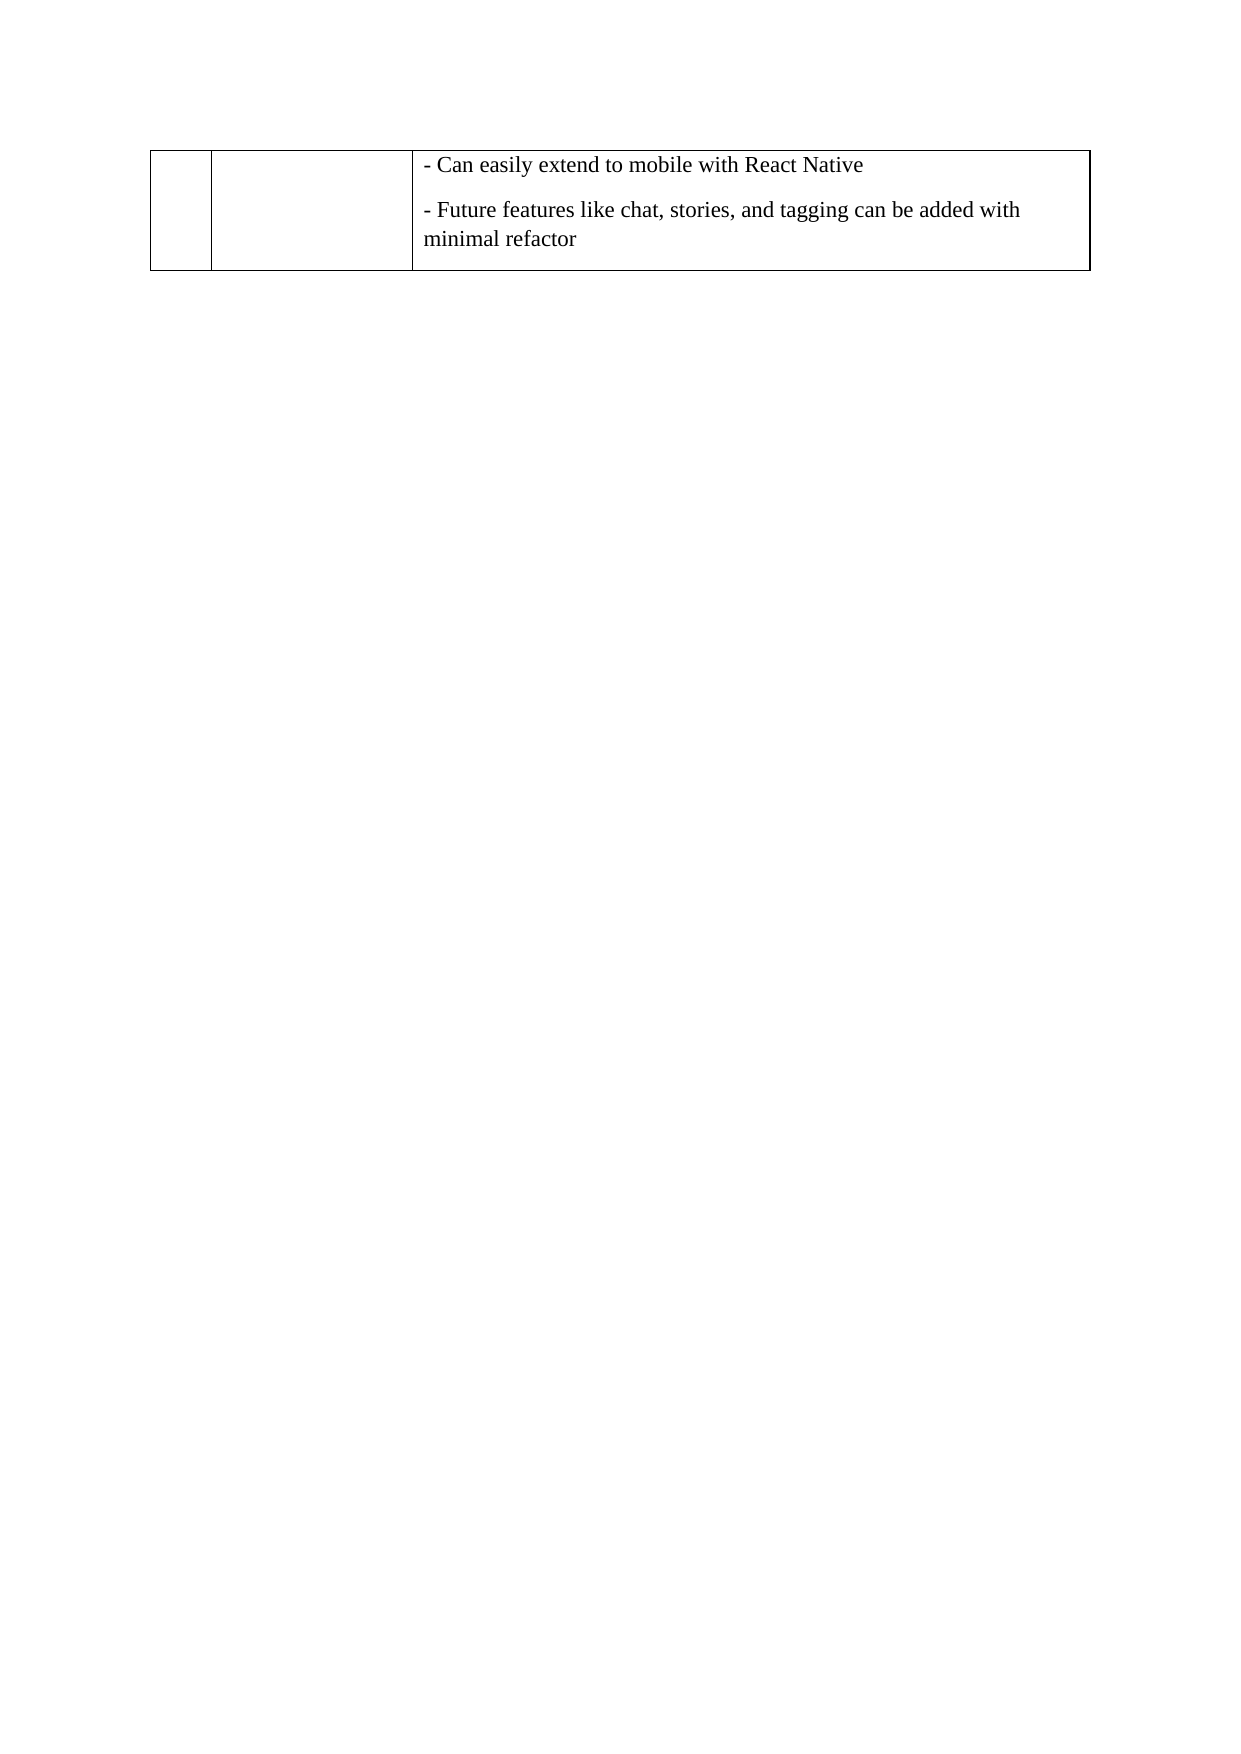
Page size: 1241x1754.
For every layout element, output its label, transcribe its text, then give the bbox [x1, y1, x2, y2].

table_cell 6 [151, 151, 211, 270]
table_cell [413, 151, 1089, 270]
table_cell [212, 151, 412, 270]
